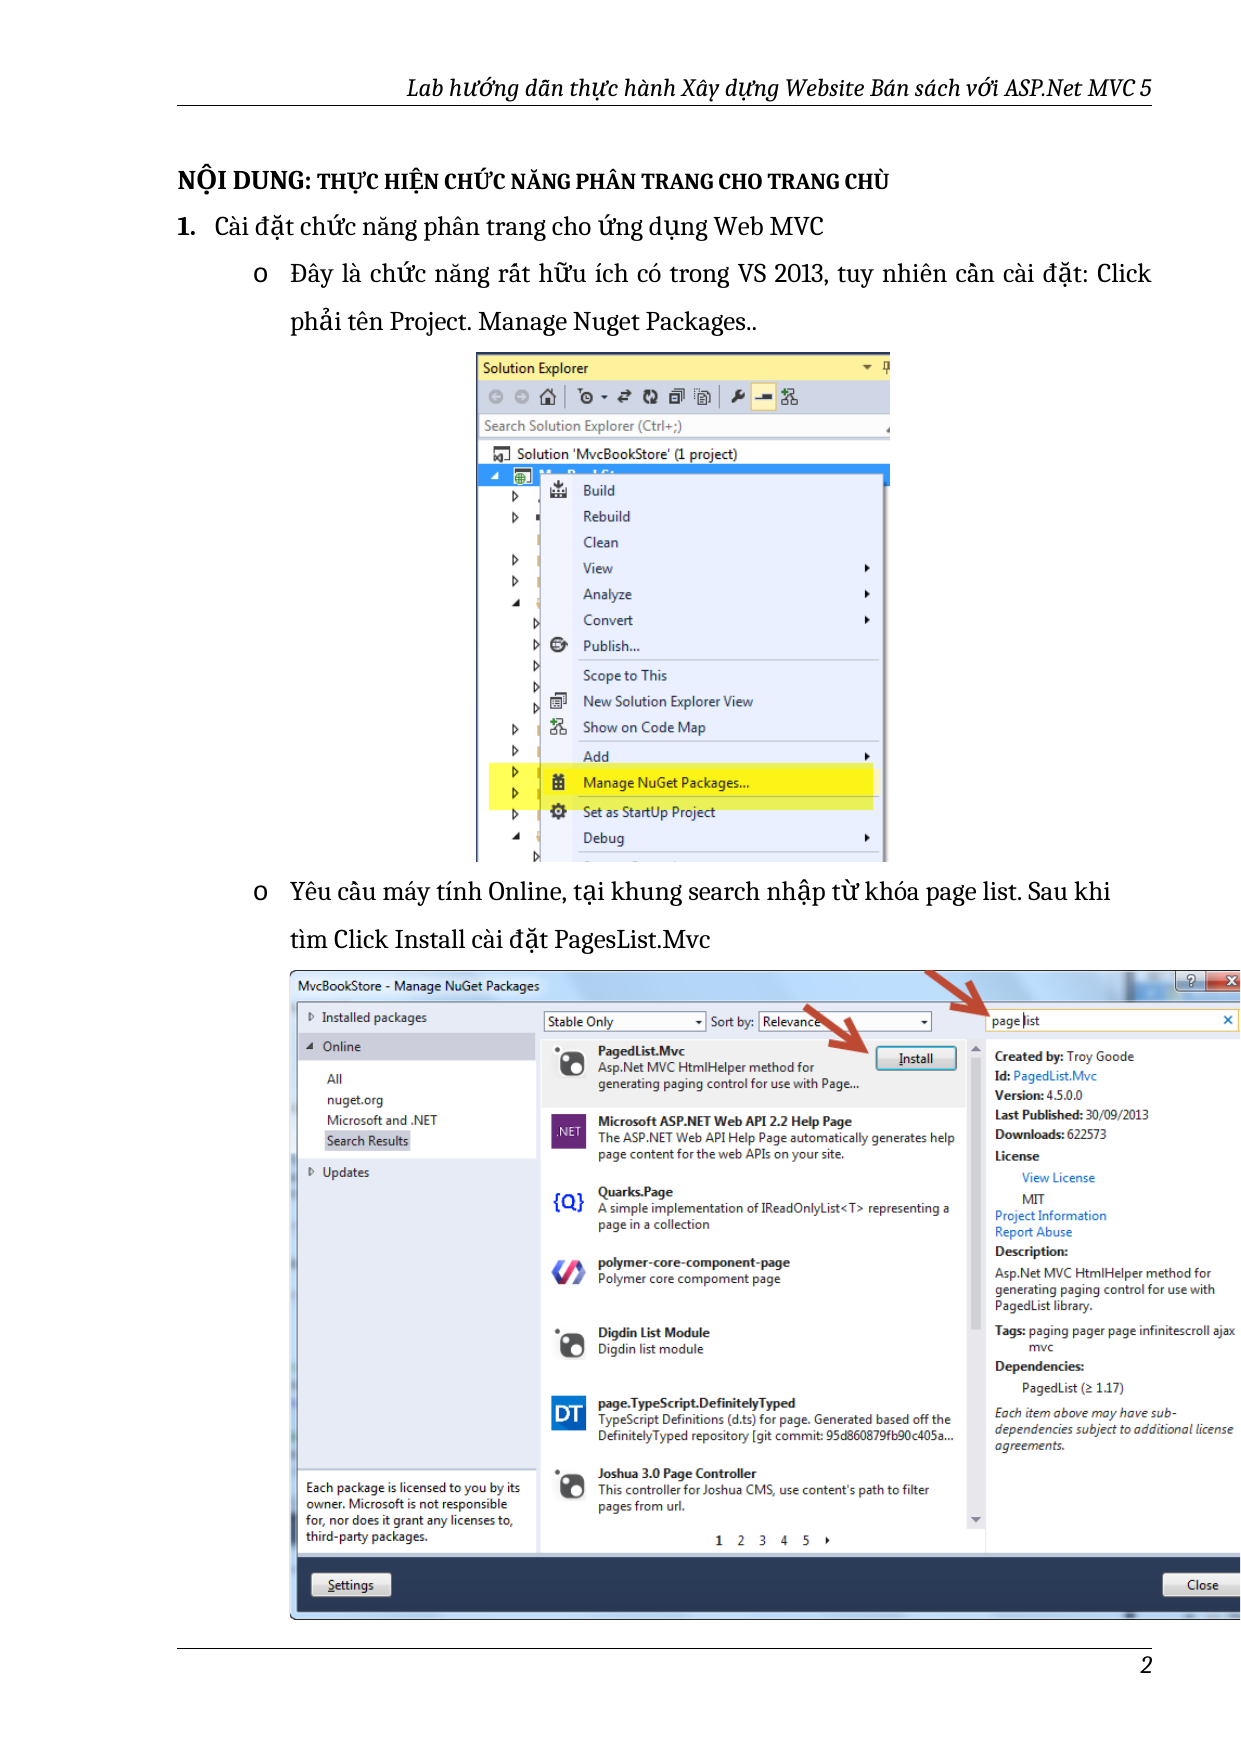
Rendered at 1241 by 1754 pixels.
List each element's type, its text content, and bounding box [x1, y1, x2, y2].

list Cài đặt chức năng phân trang cho ứng dụng Web MVC [177, 211, 1152, 243]
text NỘI DUNG: THỰC HIỆN CHỨC NĂNG PHÂN TRANG CHO TRANG CHÙ [177, 165, 1152, 196]
picture [476, 352, 890, 862]
picture [289, 970, 1241, 1620]
list Yêu cầu máy tính Online, tại khung search nhập từ khóa page list. Sau khi tìm Click Install cài đặt PagesList.Mvc [252, 876, 1152, 955]
list Đây là chức năng rất hữu ích có trong VS 2013, tuy nhiên cần cài đặt: Click phải tên Project. Manage Nuget Packages.. [252, 258, 1152, 337]
